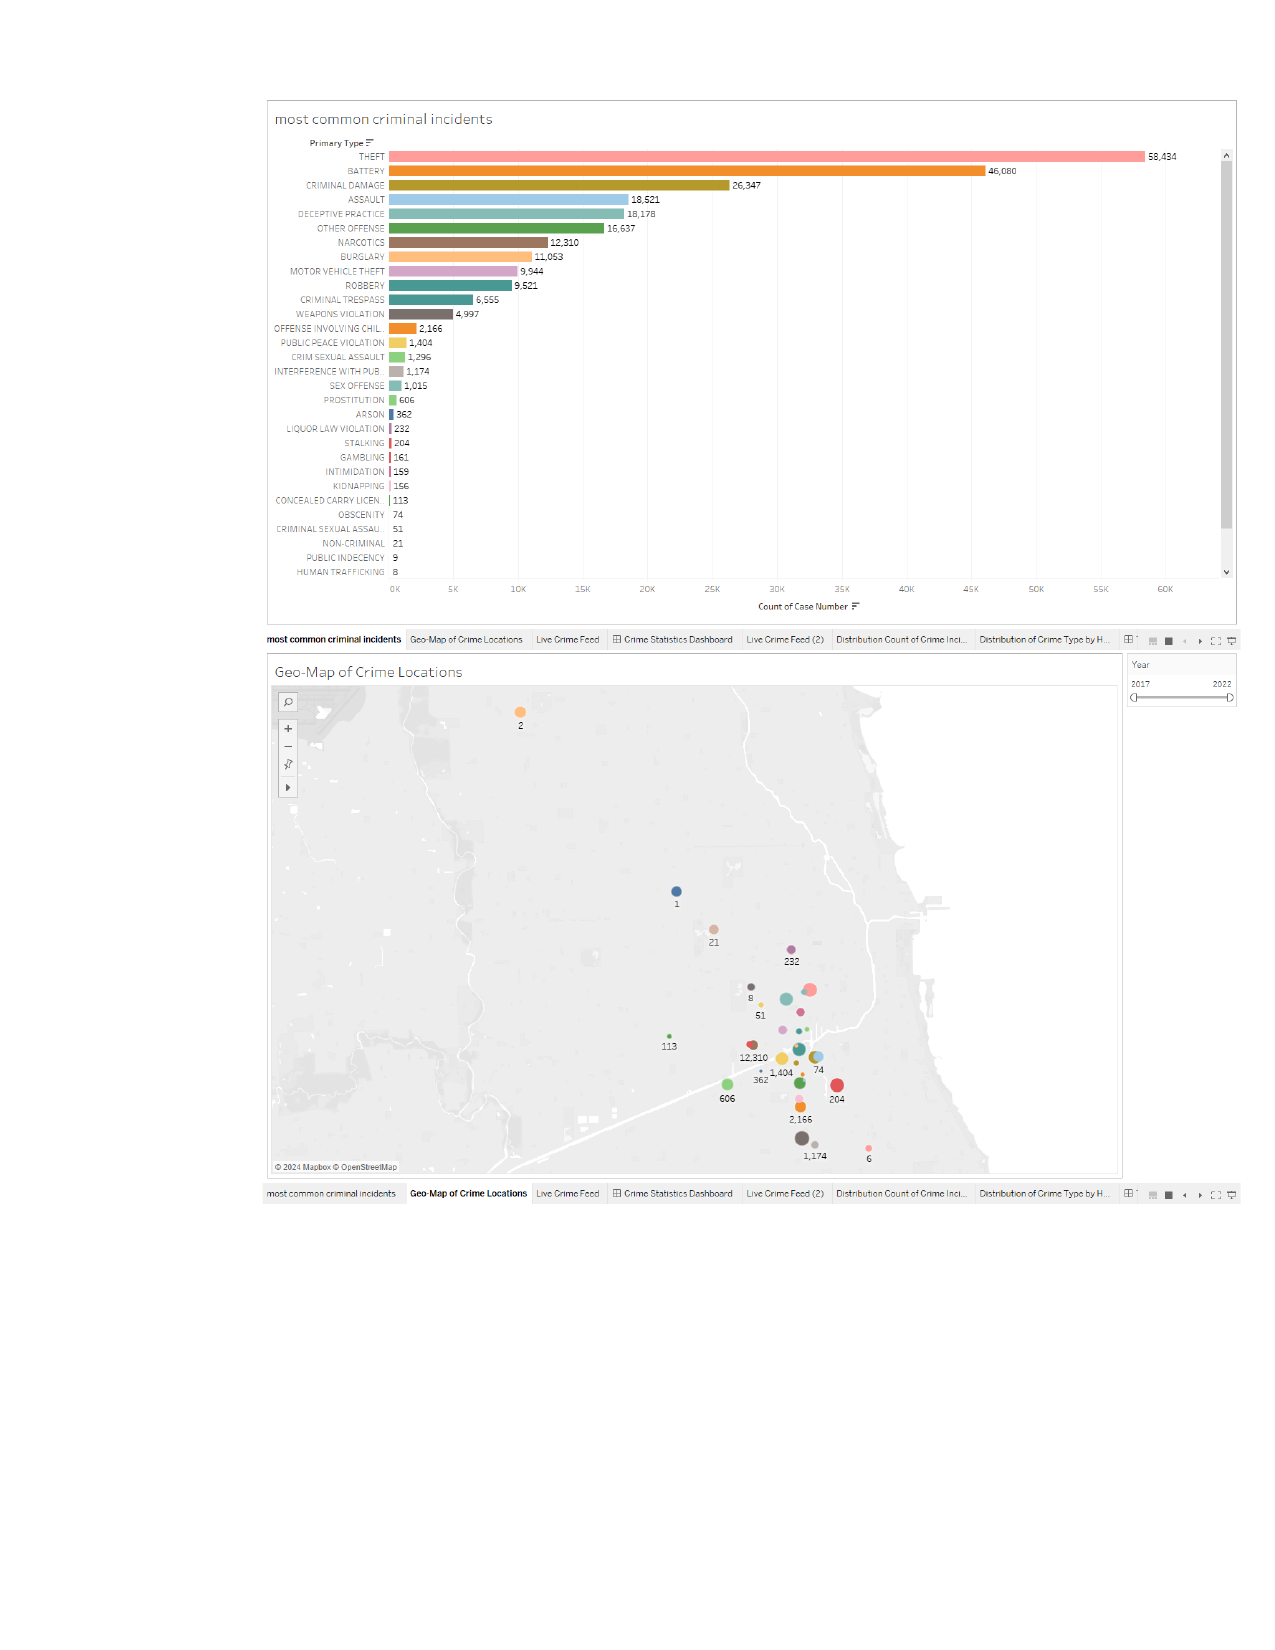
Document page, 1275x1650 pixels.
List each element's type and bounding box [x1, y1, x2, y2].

picture [262, 100, 1241, 650]
picture [262, 653, 1241, 1204]
